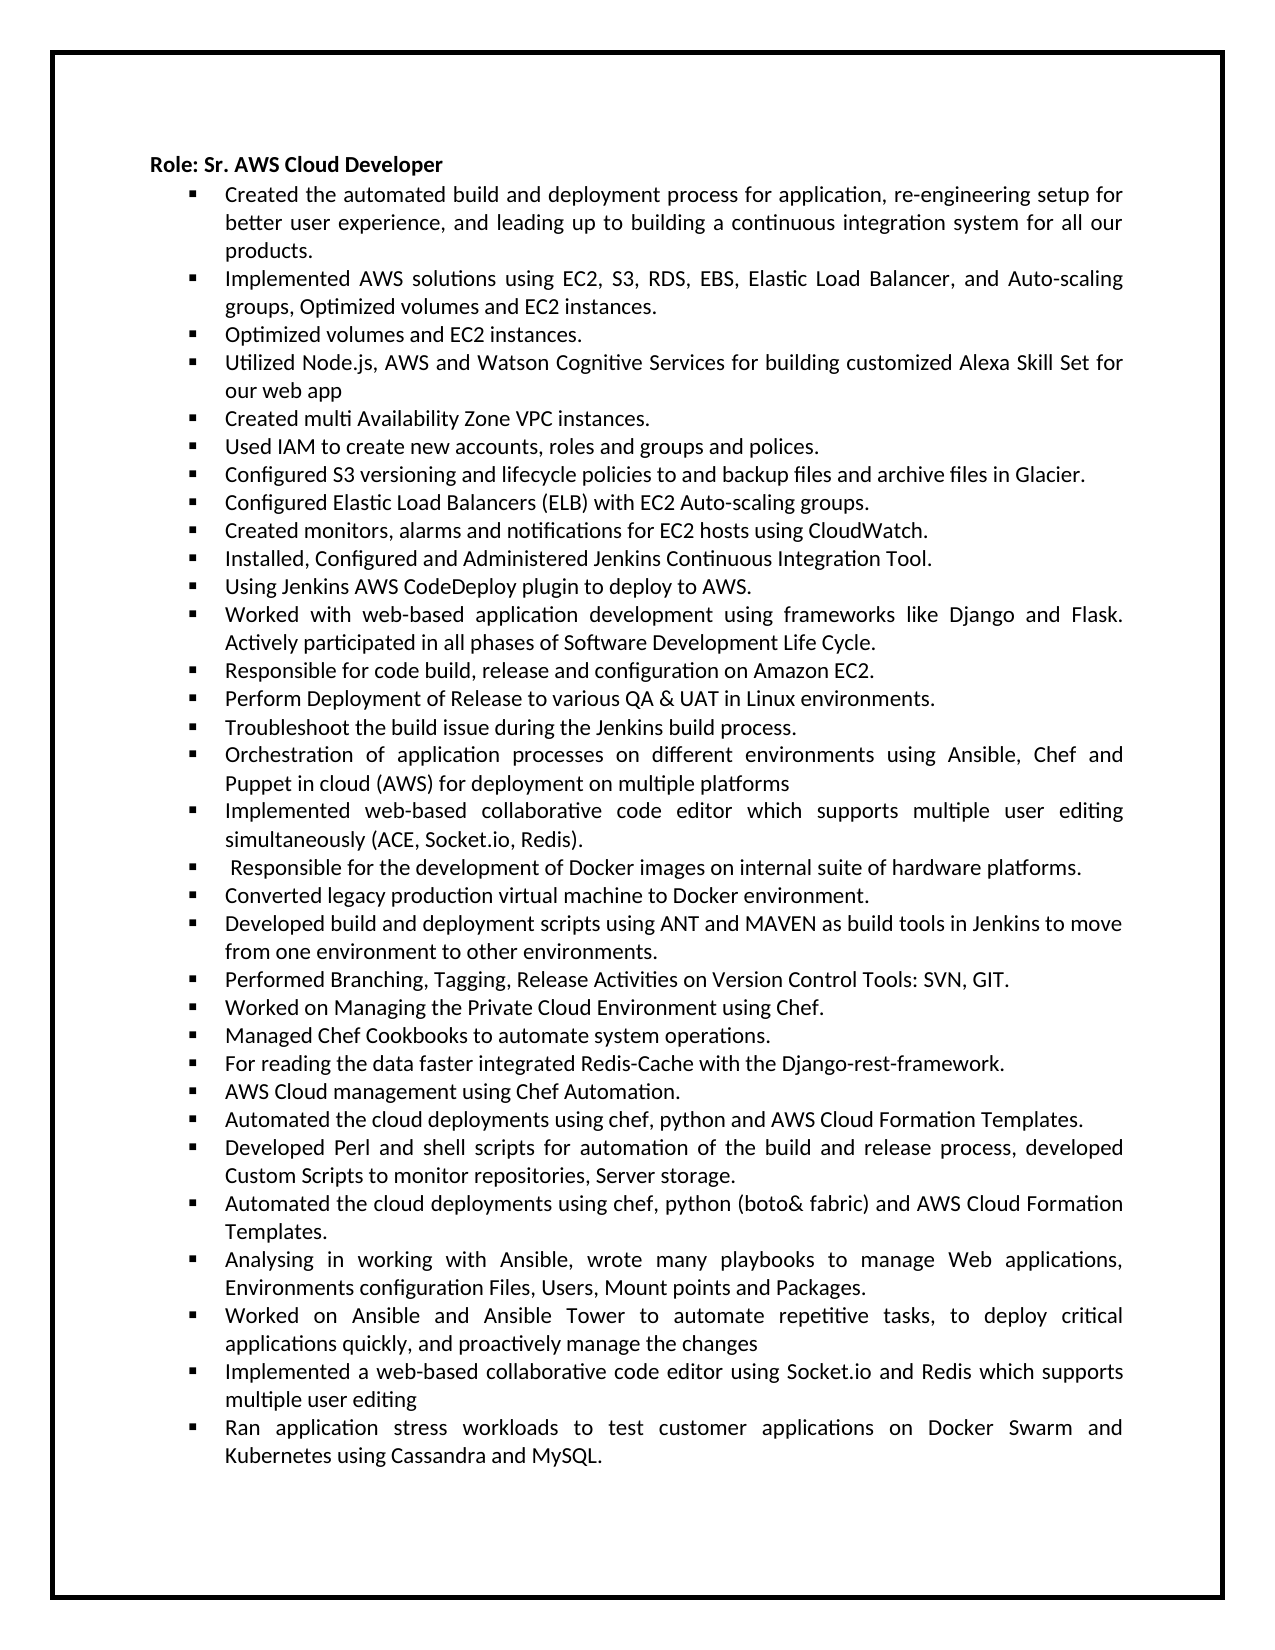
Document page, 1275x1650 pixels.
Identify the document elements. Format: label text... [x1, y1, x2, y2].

list Worked on Managing the Private Cloud Environment using Chef. [187, 993, 1125, 1021]
list Perform Deployment of Release to various QA & UAT in Linux environments. [187, 684, 1125, 713]
list Utilized Node.js, AWS and Watson Cognitive Services for building customized Alexa Skill Set for our web app [187, 348, 1125, 404]
list For reading the data faster integrated Redis-Cache with the Django-rest-framework. [187, 1049, 1125, 1077]
list Troubleshoot the build issue during the Jenkins build process. [187, 713, 1125, 741]
list Configured S3 versioning and lifecycle policies to and backup files and archive files in Glacier. [187, 460, 1125, 488]
list Created monitors, alarms and notifications for EC2 hosts using CloudWatch. [187, 516, 1125, 544]
list Installed, Configured and Administered Jenkins Continuous Integration Tool. [187, 544, 1125, 572]
text Role: Sr. AWS Cloud Developer [150, 150, 1125, 178]
list Created the automated build and deployment process for application, re-engineering setup for better user experience, and leading up to building a continuous integration system for all our products. [187, 180, 1125, 264]
list AWS Cloud management using Chef Automation. [187, 1077, 1125, 1105]
list Developed Perl and shell scripts for automation of the build and release process, developed Custom Scripts to monitor repositories, Server storage. [187, 1133, 1125, 1189]
list Used IAM to create new accounts, roles and groups and polices. [187, 432, 1125, 460]
list Using Jenkins AWS CodeDeploy plugin to deploy to AWS. [187, 572, 1125, 601]
list Developed build and deployment scripts using ANT and MAVEN as build tools in Jenkins to move from one environment to other environments. [187, 909, 1125, 965]
list Configured Elastic Load Balancers (ELB) with EC2 Auto-scaling groups. [187, 488, 1125, 516]
list Worked on Ansible and Ansible Tower to automate repetitive tasks, to deploy critical applications quickly, and proactively manage the changes [187, 1301, 1125, 1357]
list Analysing in working with Ansible, wrote many playbooks to manage Web applications, Environments configuration Files, Users, Mount points and Packages. [187, 1245, 1125, 1301]
list Performed Branching, Tagging, Release Activities on Version Control Tools: SVN, GIT. [187, 965, 1125, 993]
list Responsible for code build, release and configuration on Amazon EC2. [187, 657, 1125, 684]
list Implemented a web-based collaborative code editor using Socket.io and Redis which supports multiple user editing [187, 1357, 1125, 1413]
list Automated the cloud deployments using chef, python and AWS Cloud Formation Templates. [187, 1105, 1125, 1133]
list Created multi Availability Zone VPC instances. [187, 404, 1125, 432]
list Implemented web-based collaborative code editor which supports multiple user editing simultaneously (ACE, Socket.io, Redis). [187, 797, 1125, 853]
list Optimized volumes and EC2 instances. [187, 320, 1125, 348]
list Implemented AWS solutions using EC2, S3, RDS, EBS, Elastic Load Balancer, and Auto-scaling groups, Optimized volumes and EC2 instances. [187, 264, 1125, 320]
list Ran application stress workloads to test customer applications on Docker Swarm and Kubernetes using Cassandra and MySQL. [187, 1413, 1125, 1469]
list Worked with web-based application development using frameworks like Django and Flask. Actively participated in all phases of Software Development Life Cycle. [187, 601, 1125, 657]
list Responsible for the development of Docker images on internal suite of hardware platforms. [187, 853, 1125, 881]
list Converted legacy production virtual machine to Docker environment. [187, 881, 1125, 909]
list Managed Chef Cookbooks to automate system operations. [187, 1021, 1125, 1049]
list Automated the cloud deployments using chef, python (boto& fabric) and AWS Cloud Formation Templates. [187, 1189, 1125, 1245]
list Orchestration of application processes on different environments using Ansible, Chef and Puppet in cloud (AWS) for deployment on multiple platforms [187, 741, 1125, 797]
